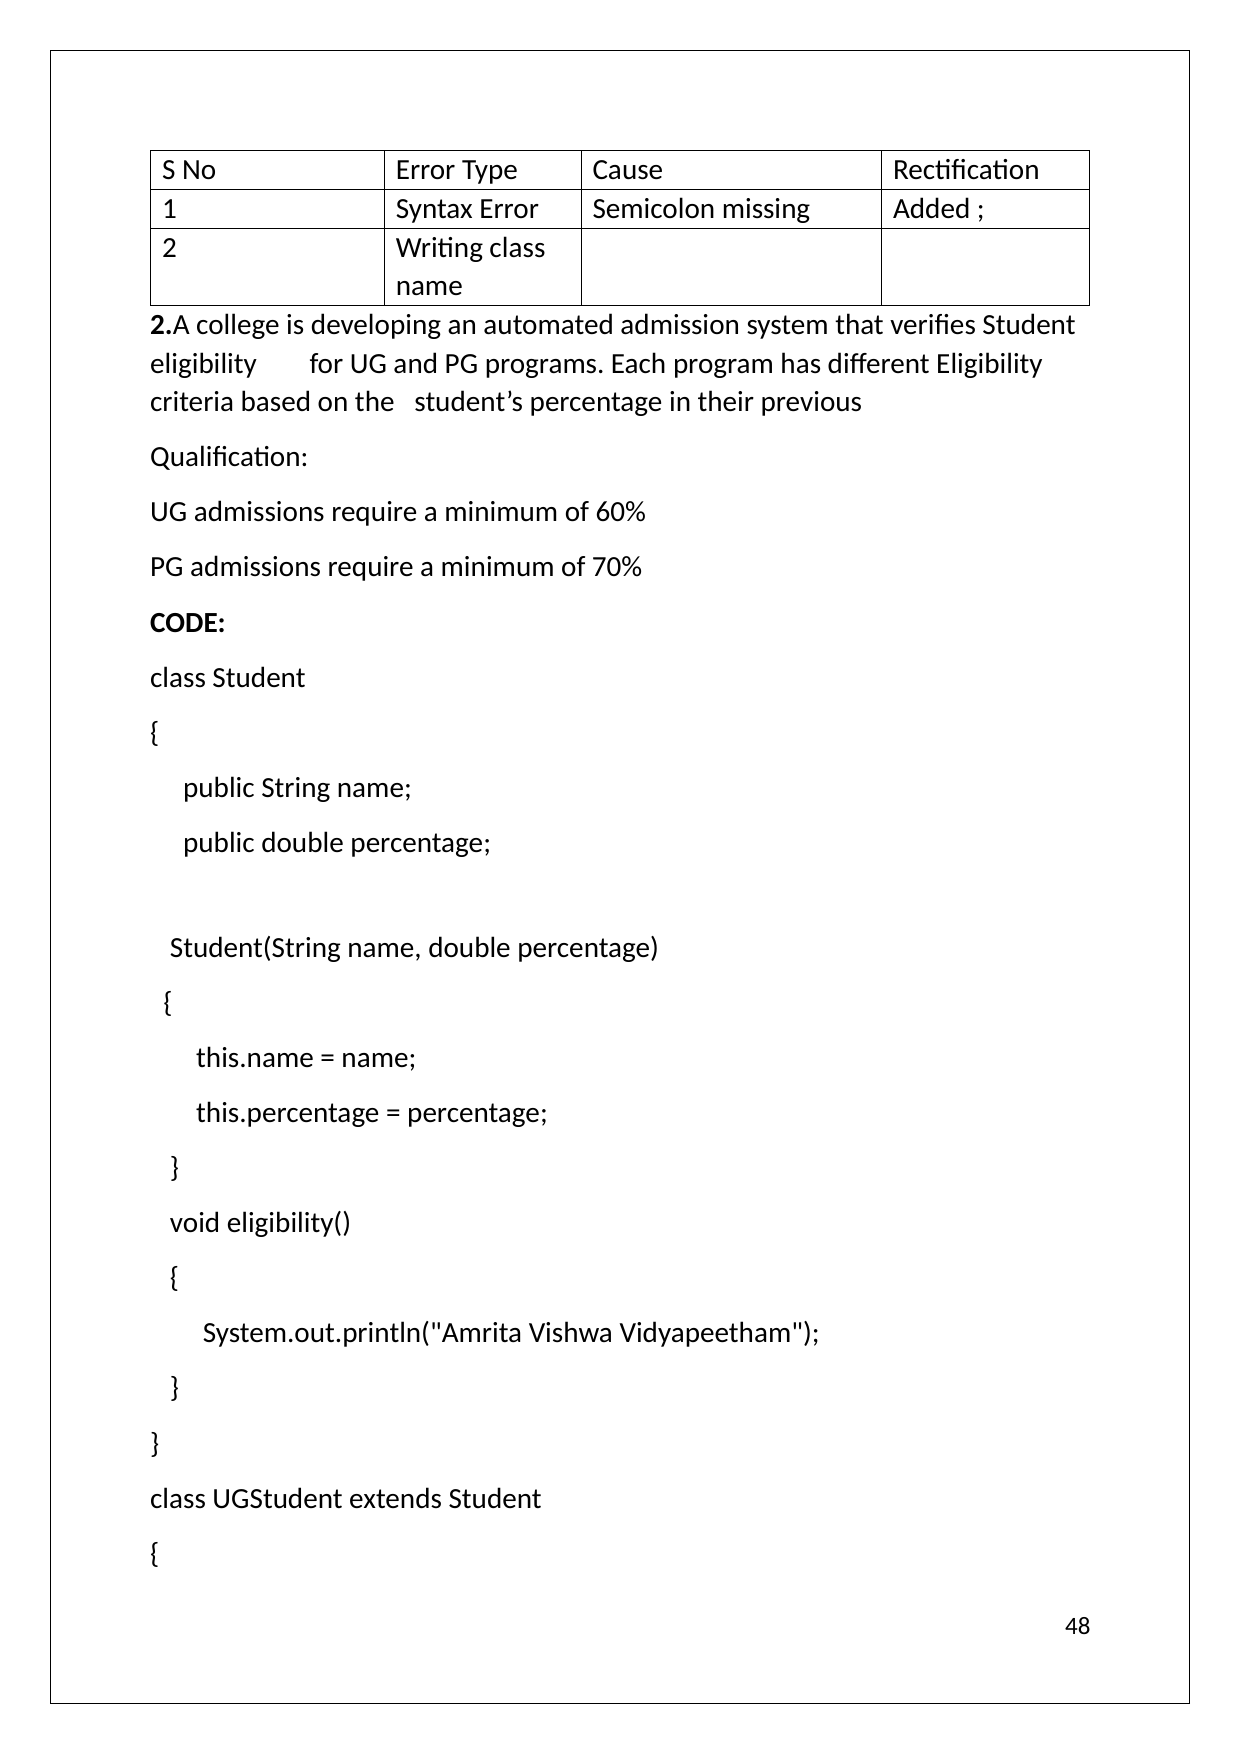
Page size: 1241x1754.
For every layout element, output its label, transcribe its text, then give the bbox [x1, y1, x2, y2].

table_cell Writing class name [385, 229, 581, 305]
text this.percentage = percentage; [150, 1094, 1090, 1130]
text { [150, 984, 1090, 1019]
text 2.A college is developing an automated admission system that verifies Student eligibility for UG and PG programs. Each program has different Eligibility criteria based on the student’s percentage in their previous [150, 306, 1090, 419]
text { [150, 1535, 1090, 1571]
text } [150, 1369, 1090, 1405]
table_header Cause [582, 151, 881, 189]
text public double percentage; [150, 824, 1090, 860]
text } [150, 1425, 1090, 1460]
table_header S No [151, 151, 384, 189]
text Qualification: [150, 438, 1090, 474]
text PG admissions require a minimum of 70% [150, 548, 1090, 584]
text { [150, 1259, 1090, 1295]
table_cell [882, 229, 1089, 305]
text } [150, 1149, 1090, 1185]
text void eligibility() [150, 1204, 1090, 1240]
table_cell Syntax Error [385, 190, 581, 228]
table_cell Semicolon missing [582, 190, 881, 228]
table_cell 1 [151, 190, 384, 228]
table_header Error Type [385, 151, 581, 189]
text { [150, 714, 1090, 749]
text public String name; [150, 769, 1090, 804]
table_cell Added ; [882, 190, 1089, 228]
text Student(String name, double percentage) [150, 929, 1090, 964]
table_header Rectification [882, 151, 1089, 189]
table_cell 2 [151, 229, 384, 305]
text class Student [150, 659, 1090, 694]
text CODE: [150, 604, 1090, 639]
text System.out.println("Amrita Vishwa Vidyapeetham"); [150, 1314, 1090, 1350]
text UG admissions require a minimum of 60% [150, 493, 1090, 529]
text class UGStudent extends Student [150, 1480, 1090, 1515]
table_cell [582, 229, 881, 305]
text this.name = name; [150, 1039, 1090, 1074]
